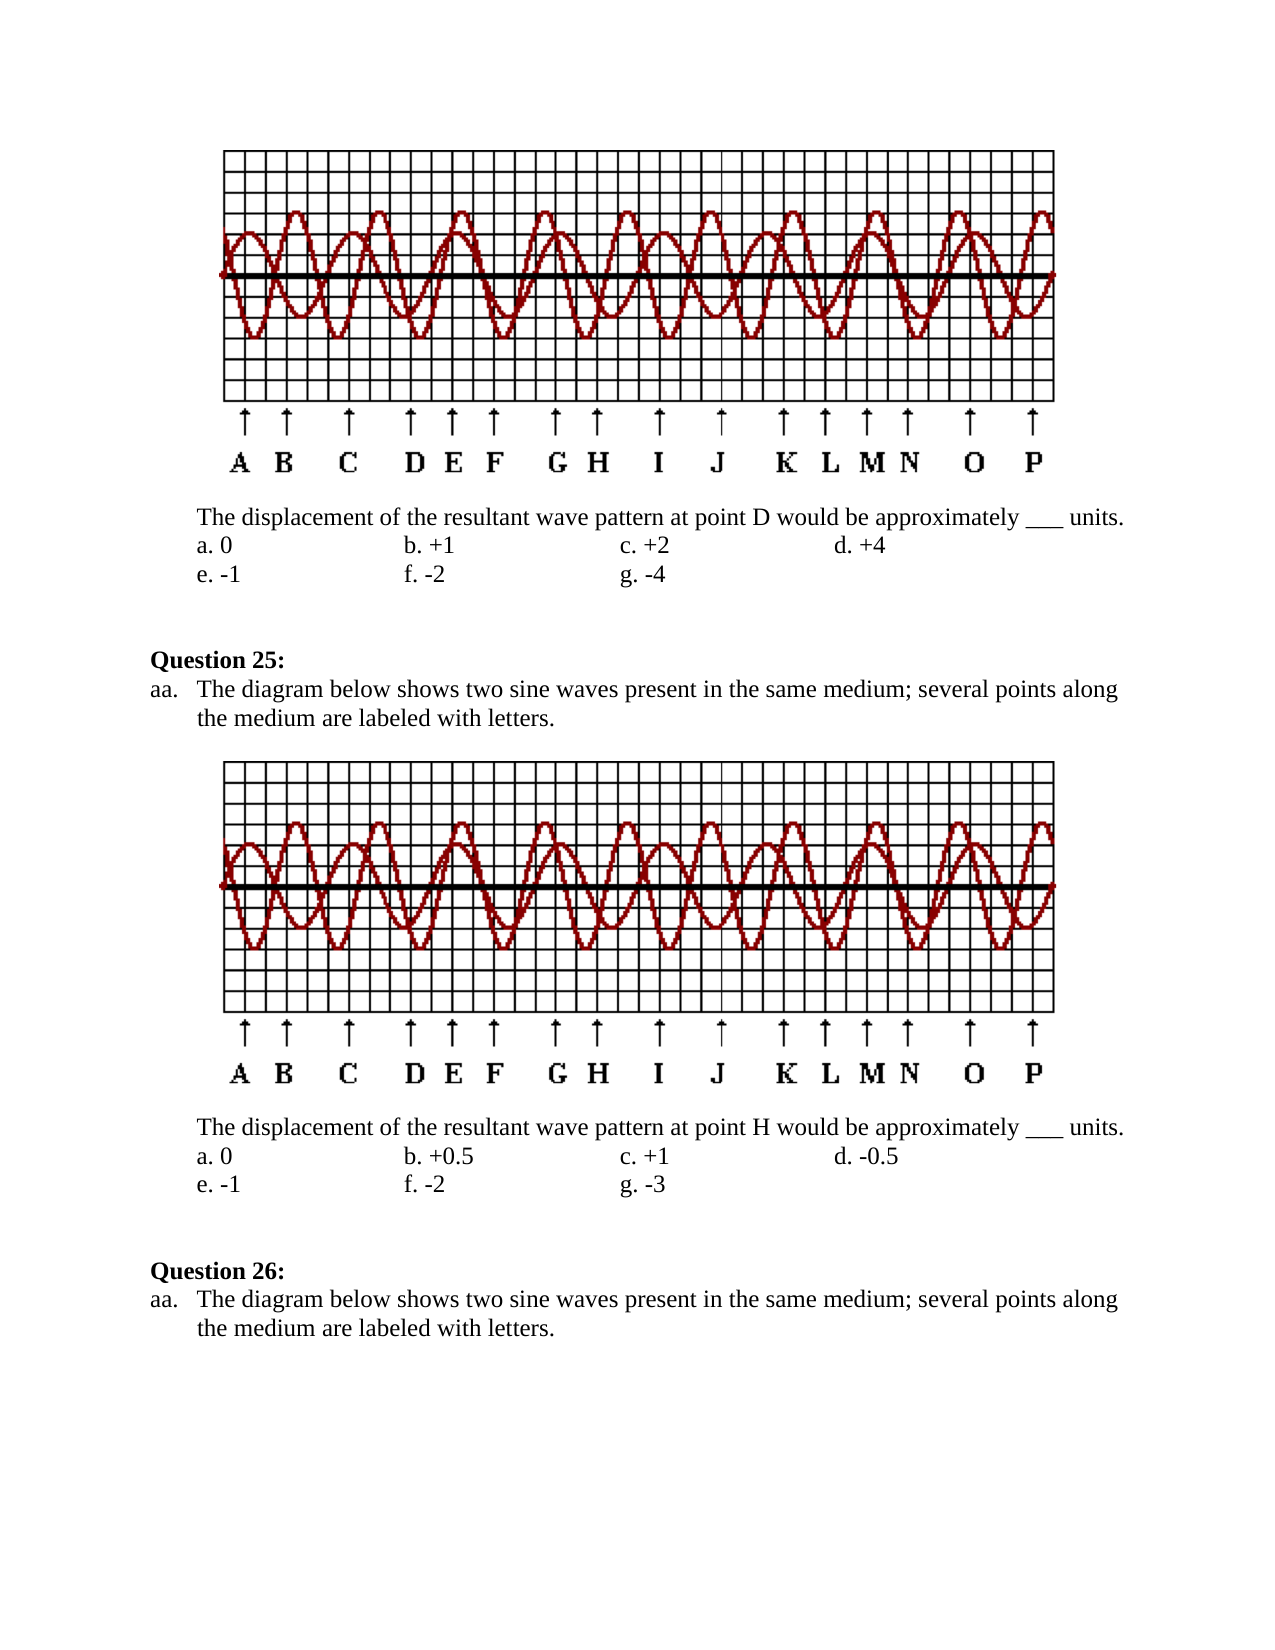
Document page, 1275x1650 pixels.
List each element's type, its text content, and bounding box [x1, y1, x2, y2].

text a. 0 b. +0.5 c. +1 d. -0.5 [150, 1141, 1125, 1169]
text aa. The diagram below shows two sine waves present in the same medium; several points along the medium are labeled with letters. [150, 1284, 1125, 1342]
text e. -1 f. -2 g. -3 [150, 1169, 1125, 1198]
text The displacement of the resultant wave pattern at point H would be approximately ___ units. [150, 1112, 1125, 1141]
text a. 0 b. +1 c. +2 d. +4 [150, 530, 1125, 559]
text e. -1 f. -2 g. -4 [150, 559, 1125, 588]
picture [218, 150, 1057, 473]
text Question 26: [150, 1256, 1125, 1284]
text aa. The diagram below shows two sine waves present in the same medium; several points along the medium are labeled with letters. [150, 674, 1125, 732]
text Question 25: [150, 645, 1125, 674]
picture [218, 760, 1057, 1084]
text The displacement of the resultant wave pattern at point D would be approximately ___ units. [150, 502, 1125, 530]
